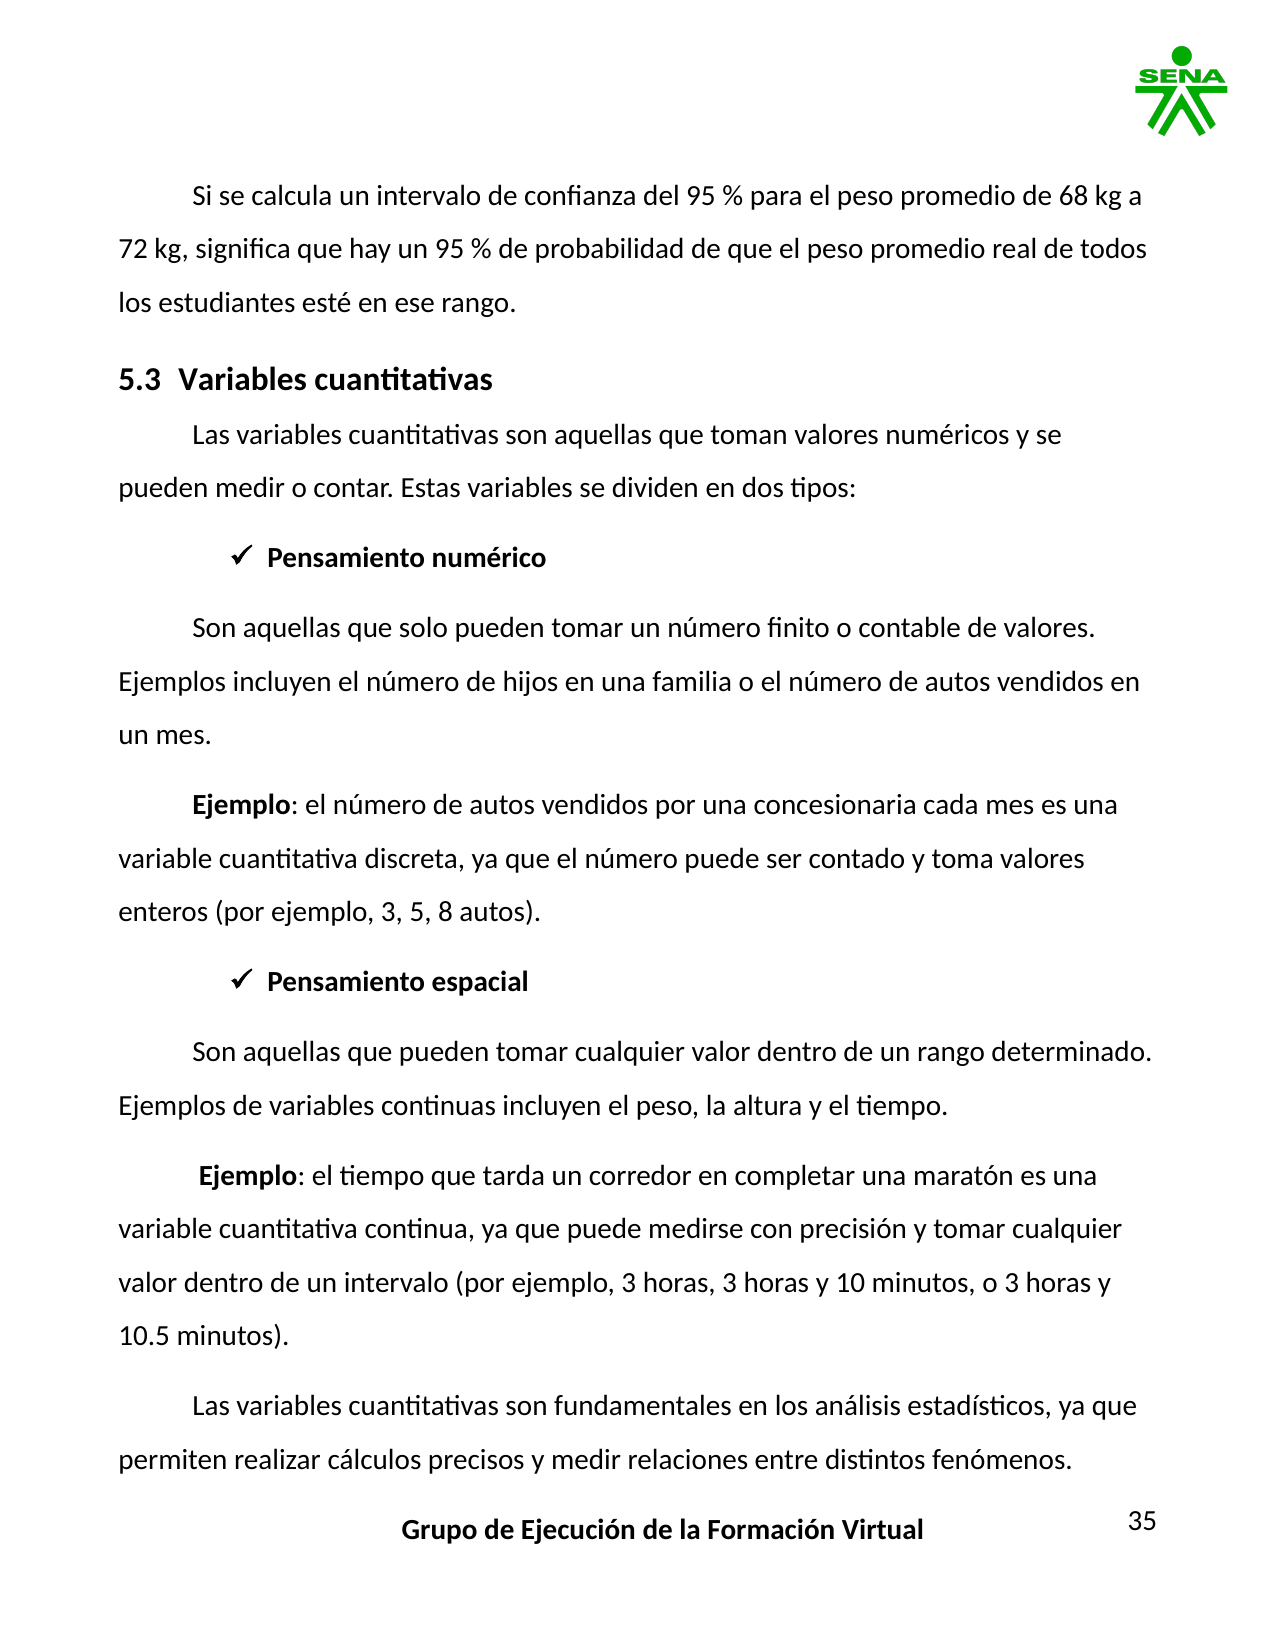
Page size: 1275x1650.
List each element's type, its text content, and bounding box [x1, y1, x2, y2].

text Son aquellas que pueden tomar cualquier valor dentro de un rango determinado. Ejemplos de variables continuas incluyen el peso, la altura y el tiempo. [118, 1033, 1157, 1122]
list Pensamiento espacial [229, 963, 1157, 999]
text Ejemplo: el tiempo que tarda un corredor en completar una maratón es una variable cuantitativa continua, ya que puede medirse con precisión y tomar cualquier valor dentro de un intervalo (por ejemplo, 3 horas, 3 horas y 10 minutos, o 3 horas y 10.5 minutos). [118, 1157, 1157, 1353]
text Si se calcula un intervalo de confianza del 95 % para el peso promedio de 68 kg a 72 kg, significa que hay un 95 % de probabilidad de que el peso promedio real de todos los estudiantes esté en ese rango. [118, 177, 1157, 320]
text Las variables cuantitativas son fundamentales en los análisis estadísticos, ya que permiten realizar cálculos precisos y medir relaciones entre distintos fenómenos. [118, 1387, 1157, 1476]
text Son aquellas que solo pueden tomar un número finito o contable de valores. Ejemplos incluyen el número de hijos en una familia o el número de autos vendidos en un mes. [118, 609, 1157, 752]
text Las variables cuantitativas son aquellas que toman valores numéricos y se pueden medir o contar. Estas variables se dividen en dos tipos: [118, 416, 1157, 505]
subtitle Variables cuantitativas [118, 358, 1157, 399]
list Pensamiento numérico [229, 539, 1157, 575]
text Ejemplo: el número de autos vendidos por una concesionaria cada mes es una variable cuantitativa discreta, ya que el número puede ser contado y toma valores enteros (por ejemplo, 3, 5, 8 autos). [118, 786, 1157, 929]
picture [1135, 46, 1228, 136]
